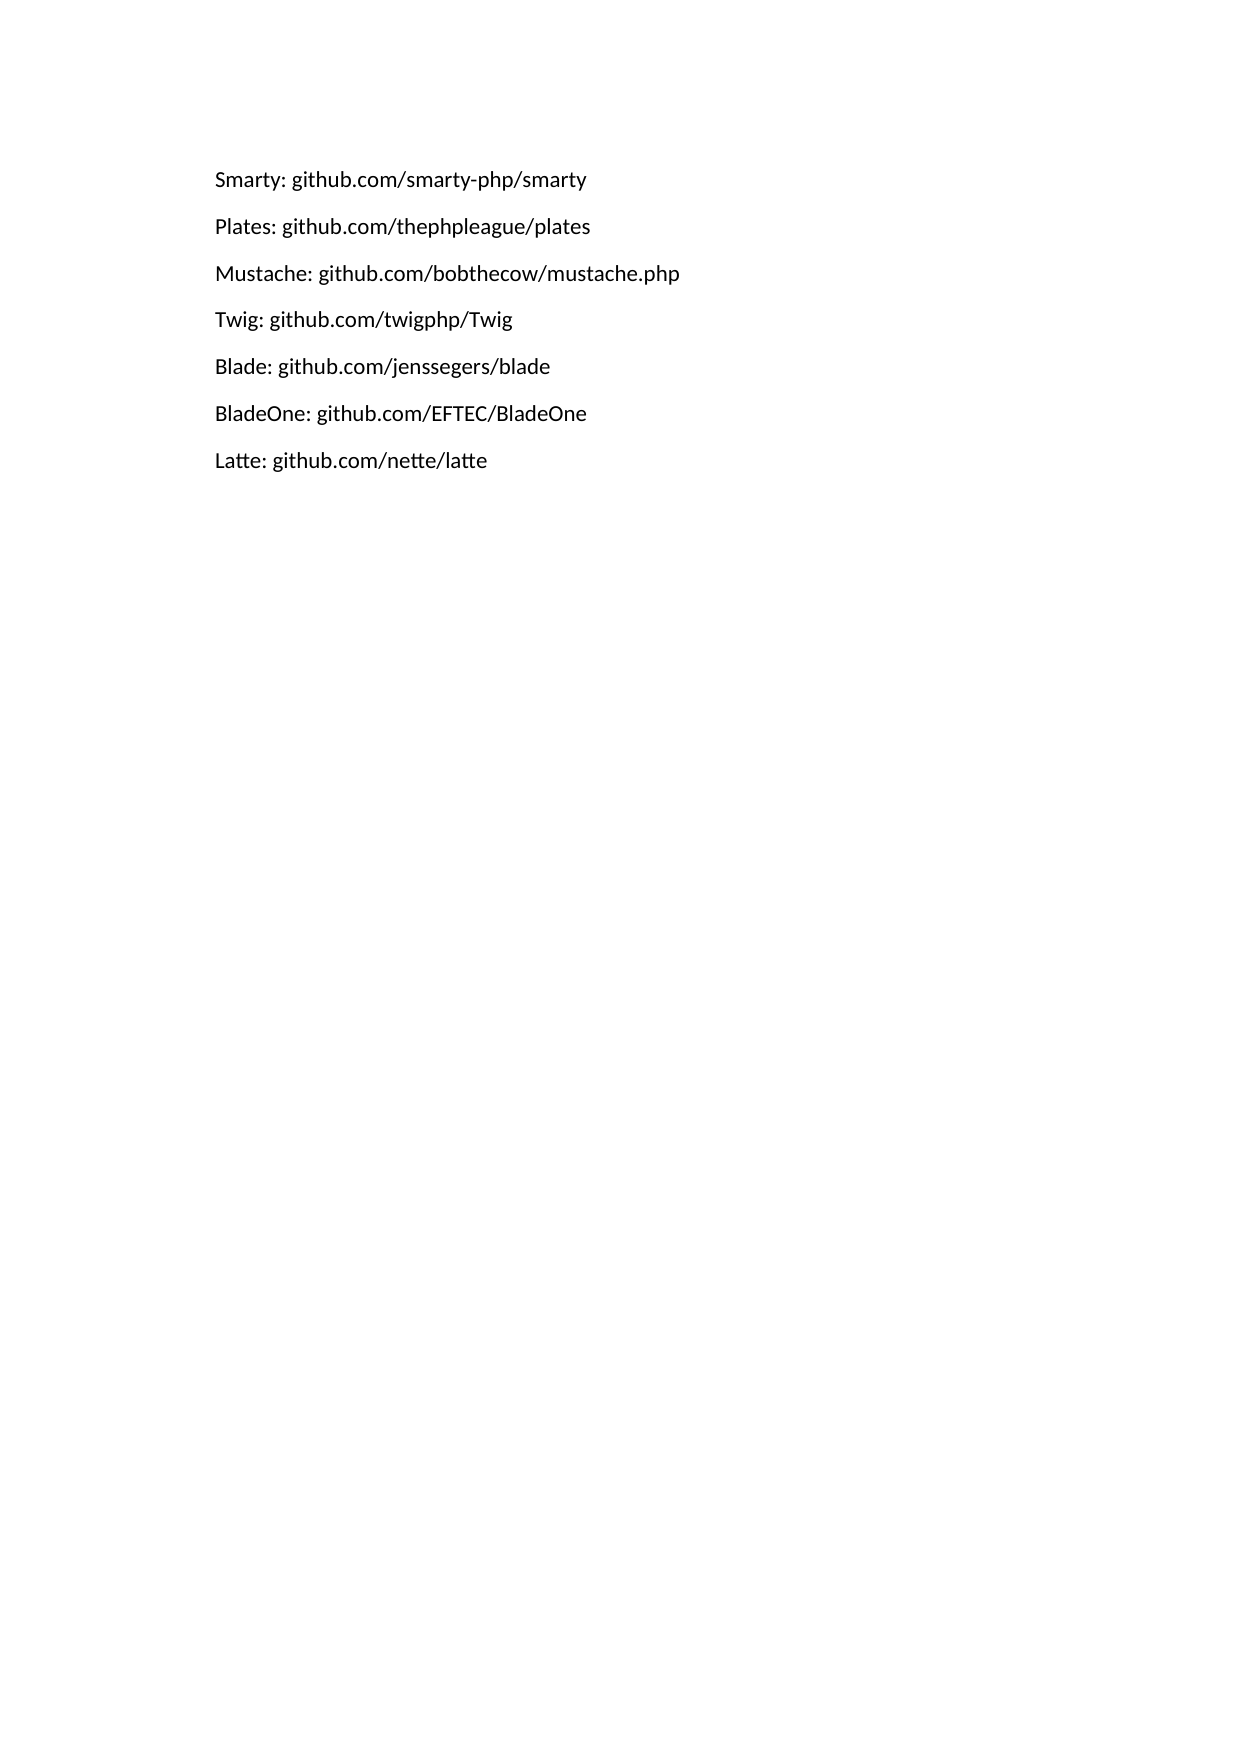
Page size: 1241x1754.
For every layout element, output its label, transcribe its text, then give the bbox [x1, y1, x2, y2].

text Smarty: github.com/smarty-php/smarty [177, 165, 1152, 193]
text Blade: github.com/jenssegers/blade [215, 352, 1152, 381]
text BladeOne: github.com/EFTEC/BladeOne [215, 399, 1152, 427]
text Mustache: github.com/bobthecow/mustache.php [215, 259, 1152, 287]
text Plates: github.com/thephpleague/plates [215, 212, 1152, 240]
text Latte: github.com/nette/latte [215, 446, 1152, 474]
text Twig: github.com/twigphp/Twig [215, 306, 1152, 334]
